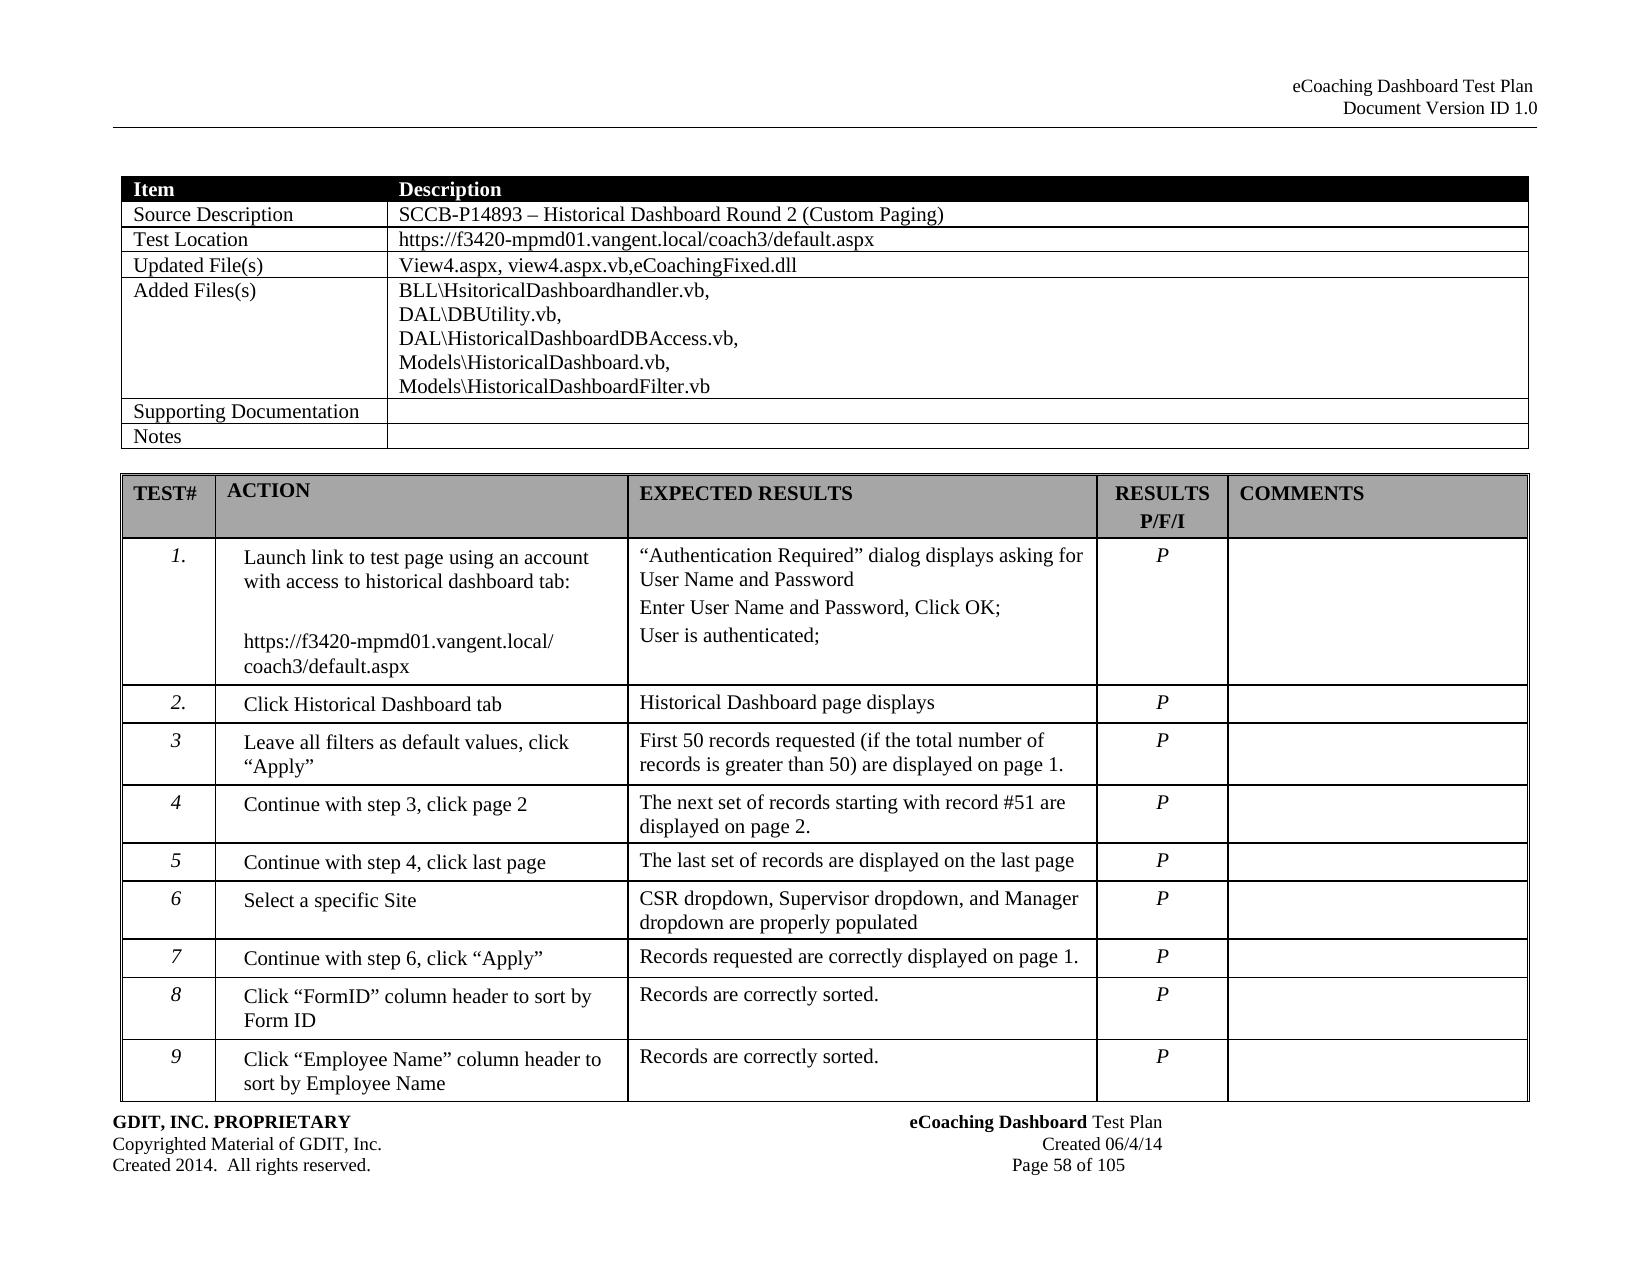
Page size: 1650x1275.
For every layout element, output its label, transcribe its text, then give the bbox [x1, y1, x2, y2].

table_header Item [122, 177, 387, 201]
table_cell View4.aspx, view4.aspx.vb,eCoachingFixed.dll [388, 252, 1528, 277]
table_cell [1229, 844, 1527, 880]
table_cell Launch link to test page using an account with access to historical dashboard tab: https://f3420-mpmd01.vangent.local/coach3/default.aspx [216, 539, 627, 684]
table_cell [1229, 882, 1527, 938]
table_cell 2. [123, 686, 215, 722]
table_cell SCCB-P14893 – Historical Dashboard Round 2 (Custom Paging) [388, 202, 1528, 226]
table_cell First 50 records requested (if the total number of records is greater than 50) are displayed on page 1. [629, 724, 1096, 784]
table_cell Records are correctly sorted. [629, 1040, 1096, 1101]
table_cell Click Historical Dashboard tab [216, 686, 627, 722]
table_cell 5 [123, 844, 215, 880]
table_cell 1. [123, 539, 215, 684]
table_cell Updated File(s) [122, 252, 387, 277]
table_header TEST# [123, 476, 215, 537]
table_cell [1229, 686, 1527, 722]
table_cell P [1098, 539, 1227, 684]
table_cell P [1098, 844, 1227, 880]
table_cell P [1098, 978, 1227, 1039]
table_cell P [1098, 786, 1227, 842]
table_cell The last set of records are displayed on the last page [629, 844, 1096, 880]
table_cell P [1098, 724, 1227, 784]
table_cell Continue with step 3, click page 2 [216, 786, 627, 842]
table_cell Source Description [122, 202, 387, 226]
table_cell [1229, 539, 1527, 684]
table_cell 3 [123, 724, 215, 784]
table_cell Continue with step 6, click “Apply” [216, 940, 627, 976]
table_cell [388, 399, 1528, 423]
table_cell P [1098, 686, 1227, 722]
table_cell 6 [123, 882, 215, 938]
table_cell Notes [122, 424, 387, 448]
table_header EXPECTED RESULTS [629, 476, 1096, 537]
table_cell CSR dropdown, Supervisor dropdown, and Manager dropdown are properly populated [629, 882, 1096, 938]
table_header ACTION [216, 476, 627, 537]
table_cell 7 [123, 940, 215, 976]
table_cell Records are correctly sorted. [629, 978, 1096, 1039]
table_cell BLL\HsitoricalDashboardhandler.vb, DAL\DBUtility.vb, DAL\HistoricalDashboardDBAccess.vb, Models\HistoricalDashboard.vb, Models\HistoricalDashboardFilter.vb [388, 278, 1528, 398]
table_header Description [388, 177, 1528, 201]
table_cell 9 [123, 1040, 215, 1101]
table_cell 8 [123, 978, 215, 1039]
table_cell [1229, 940, 1527, 976]
table_cell Click “Employee Name” column header to sort by Employee Name [216, 1040, 627, 1101]
table_cell Supporting Documentation [122, 399, 387, 423]
table_cell Click “FormID” column header to sort by Form ID [216, 978, 627, 1039]
table_cell Test Location [122, 228, 387, 251]
table_cell Records requested are correctly displayed on page 1. [629, 940, 1096, 976]
table_header RESULTS P/F/I [1098, 476, 1227, 537]
table_cell [388, 424, 1528, 448]
table_cell [1229, 978, 1527, 1039]
table_cell The next set of records starting with record #51 are displayed on page 2. [629, 786, 1096, 842]
table_cell P [1098, 882, 1227, 938]
table_cell https://f3420-mpmd01.vangent.local/coach3/default.aspx [388, 228, 1528, 251]
table_cell [1229, 1040, 1527, 1101]
table_cell 4 [123, 786, 215, 842]
table_cell P [1098, 1040, 1227, 1101]
table_cell “Authentication Required” dialog displays asking for User Name and Password Enter User Name and Password, Click OK; User is authenticated; [629, 539, 1096, 684]
table_cell Select a specific Site [216, 882, 627, 938]
table_header COMMENTS [1229, 476, 1527, 537]
table_cell P [1098, 940, 1227, 976]
table_cell [1229, 724, 1527, 784]
table_cell Added Files(s) [122, 278, 387, 398]
table_cell Continue with step 4, click last page [216, 844, 627, 880]
table_cell Historical Dashboard page displays [629, 686, 1096, 722]
table_cell [1229, 786, 1527, 842]
table_cell Leave all filters as default values, click “Apply” [216, 724, 627, 784]
